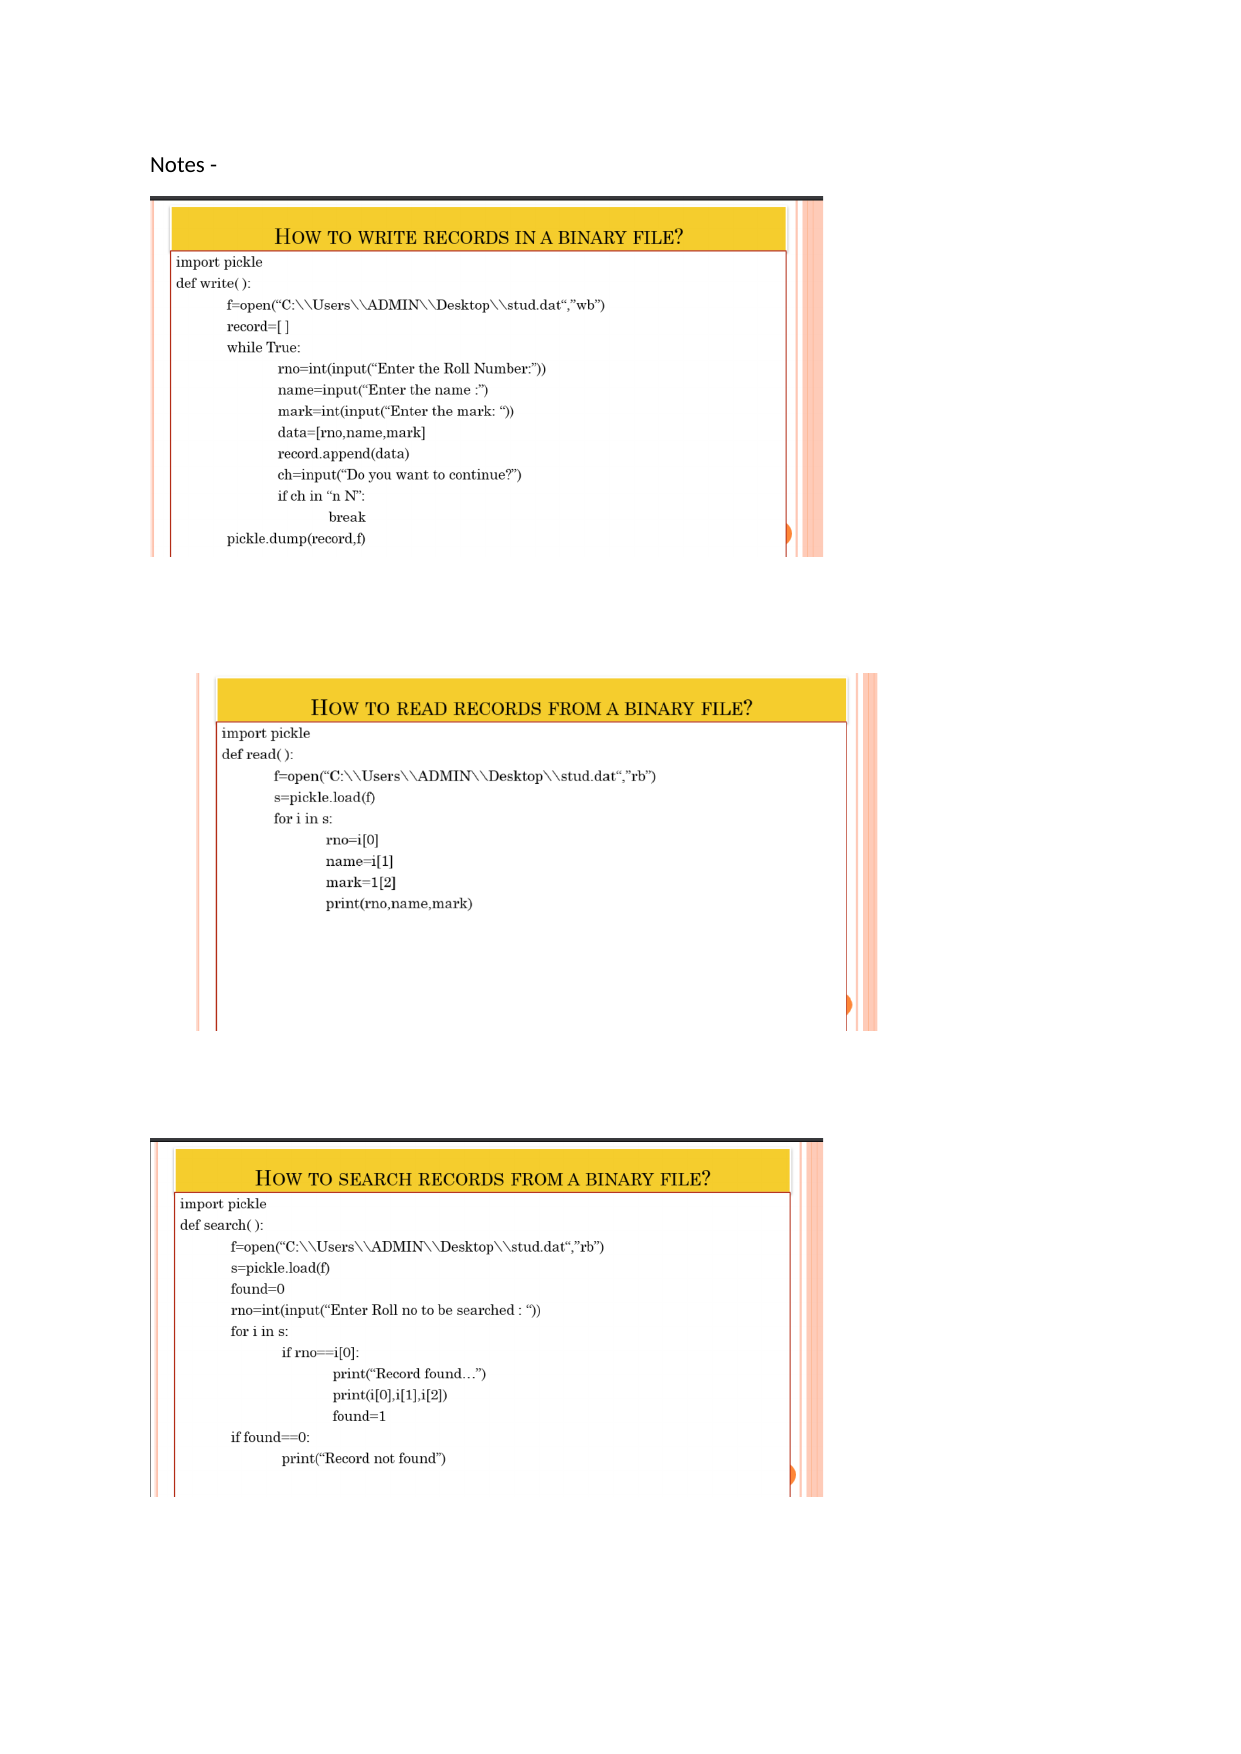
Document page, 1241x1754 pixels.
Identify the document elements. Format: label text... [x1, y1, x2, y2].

picture [192, 673, 878, 1031]
picture [150, 1138, 824, 1497]
picture [150, 196, 824, 557]
text Notes - [150, 150, 1090, 178]
